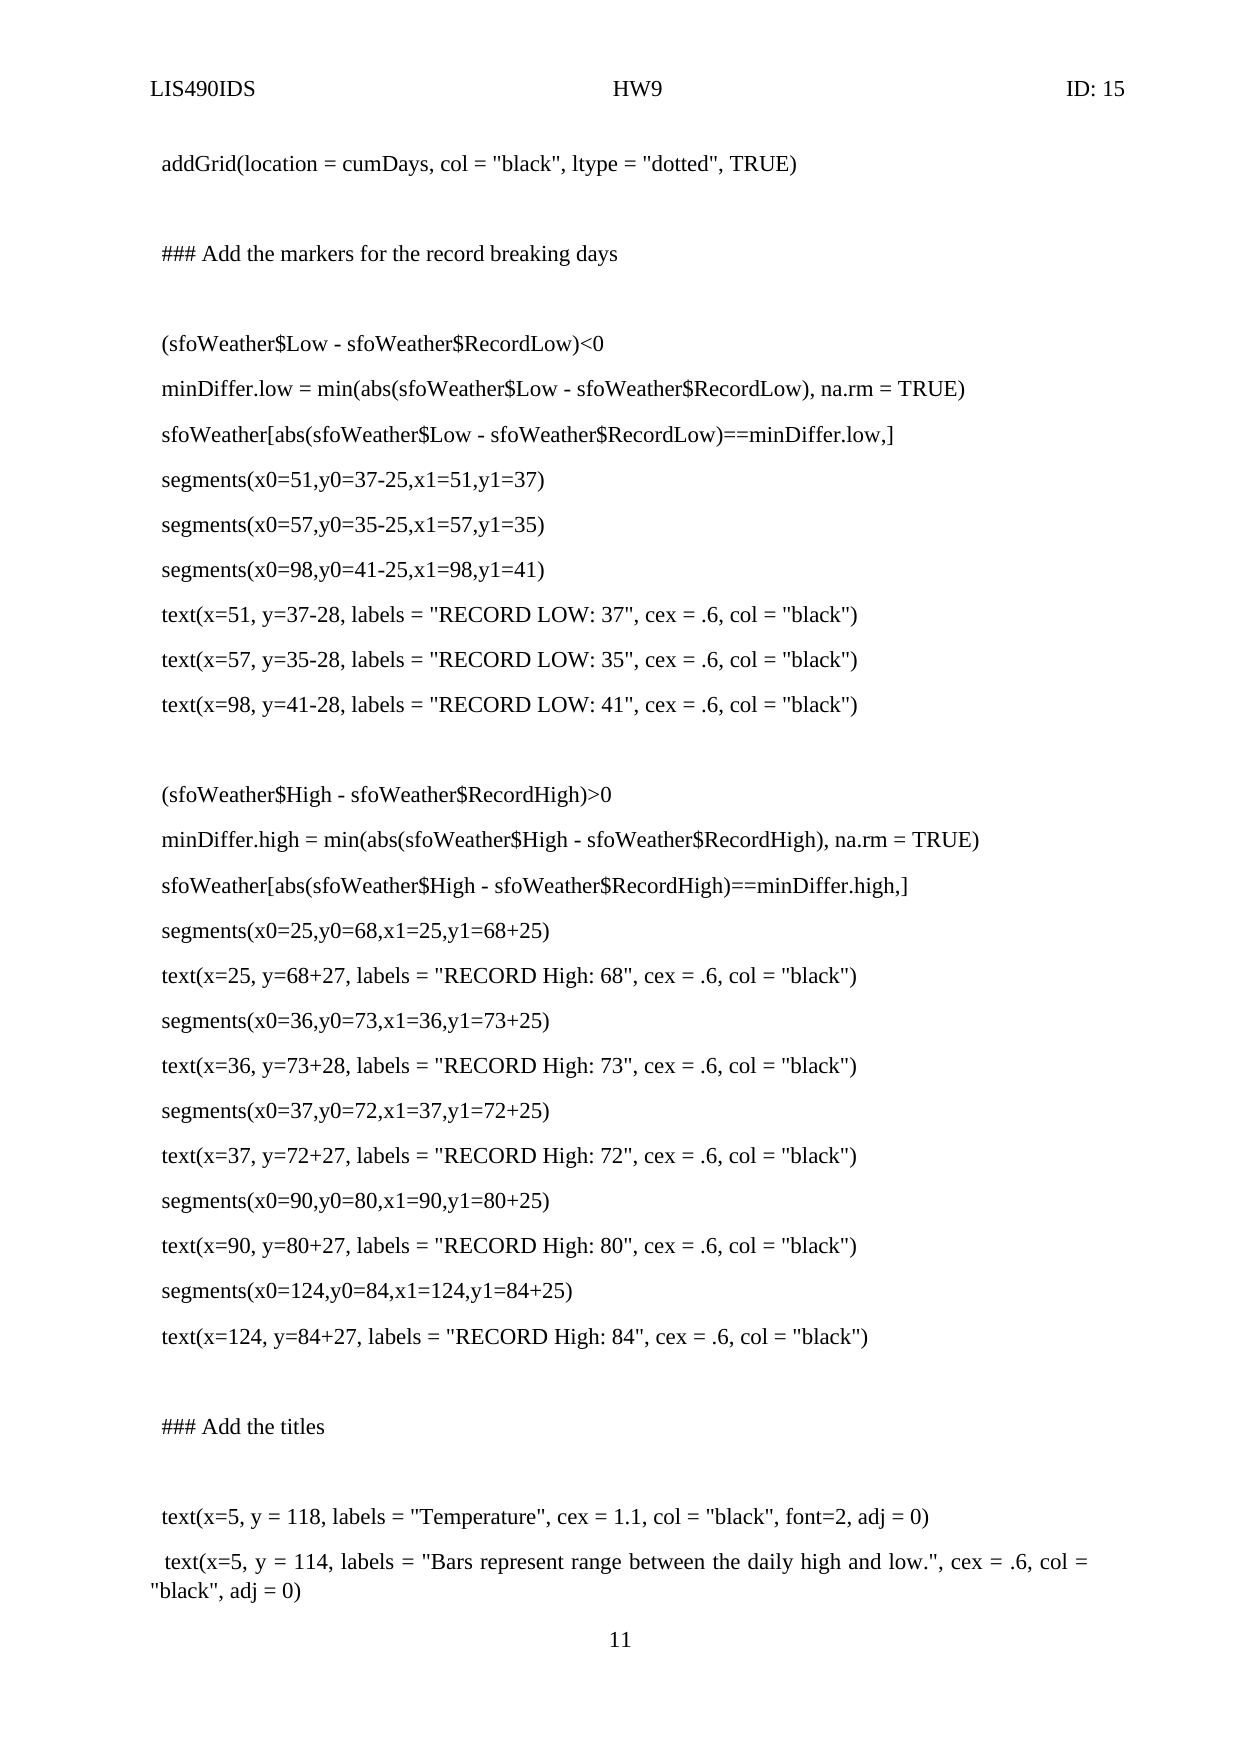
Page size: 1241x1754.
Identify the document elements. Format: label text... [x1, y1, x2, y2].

text sfoWeather[abs(sfoWeather$High - sfoWeather$RecordHigh)==minDiffer.high,] [150, 872, 1090, 898]
text text(x=124, y=84+27, labels = "RECORD High: 84", cex = .6, col = "black") [150, 1323, 1090, 1349]
text addGrid(location = cumDays, col = "black", ltype = "dotted", TRUE) [150, 150, 1090, 176]
text sfoWeather[abs(sfoWeather$Low - sfoWeather$RecordLow)==minDiffer.low,] [150, 421, 1090, 447]
text text(x=36, y=73+28, labels = "RECORD High: 73", cex = .6, col = "black") [150, 1052, 1090, 1078]
text ### Add the titles [150, 1413, 1090, 1439]
text text(x=5, y = 118, labels = "Temperature", cex = 1.1, col = "black", font=2, adj = 0) [150, 1503, 1090, 1529]
text text(x=98, y=41-28, labels = "RECORD LOW: 41", cex = .6, col = "black") [150, 691, 1090, 718]
text segments(x0=124,y0=84,x1=124,y1=84+25) [150, 1278, 1090, 1304]
text segments(x0=36,y0=73,x1=36,y1=73+25) [150, 1007, 1090, 1033]
text segments(x0=98,y0=41-25,x1=98,y1=41) [150, 556, 1090, 582]
text segments(x0=25,y0=68,x1=25,y1=68+25) [150, 917, 1090, 943]
text text(x=5, y = 114, labels = "Bars represent range between the daily high and low.", cex = .6, col = "black", adj = 0) [150, 1548, 1090, 1603]
text text(x=90, y=80+27, labels = "RECORD High: 80", cex = .6, col = "black") [150, 1232, 1090, 1259]
text (sfoWeather$High - sfoWeather$RecordHigh)>0 [150, 781, 1090, 808]
text ### Add the markers for the record breaking days [150, 240, 1090, 267]
text text(x=37, y=72+27, labels = "RECORD High: 72", cex = .6, col = "black") [150, 1142, 1090, 1169]
text minDiffer.low = min(abs(sfoWeather$Low - sfoWeather$RecordLow), na.rm = TRUE) [150, 376, 1090, 402]
text text(x=25, y=68+27, labels = "RECORD High: 68", cex = .6, col = "black") [150, 962, 1090, 988]
text segments(x0=37,y0=72,x1=37,y1=72+25) [150, 1097, 1090, 1123]
text segments(x0=90,y0=80,x1=90,y1=80+25) [150, 1187, 1090, 1214]
text minDiffer.high = min(abs(sfoWeather$High - sfoWeather$RecordHigh), na.rm = TRUE) [150, 827, 1090, 853]
text segments(x0=57,y0=35-25,x1=57,y1=35) [150, 511, 1090, 537]
text segments(x0=51,y0=37-25,x1=51,y1=37) [150, 466, 1090, 492]
text (sfoWeather$Low - sfoWeather$RecordLow)<0 [150, 330, 1090, 357]
text text(x=51, y=37-28, labels = "RECORD LOW: 37", cex = .6, col = "black") [150, 601, 1090, 627]
text text(x=57, y=35-28, labels = "RECORD LOW: 35", cex = .6, col = "black") [150, 646, 1090, 672]
